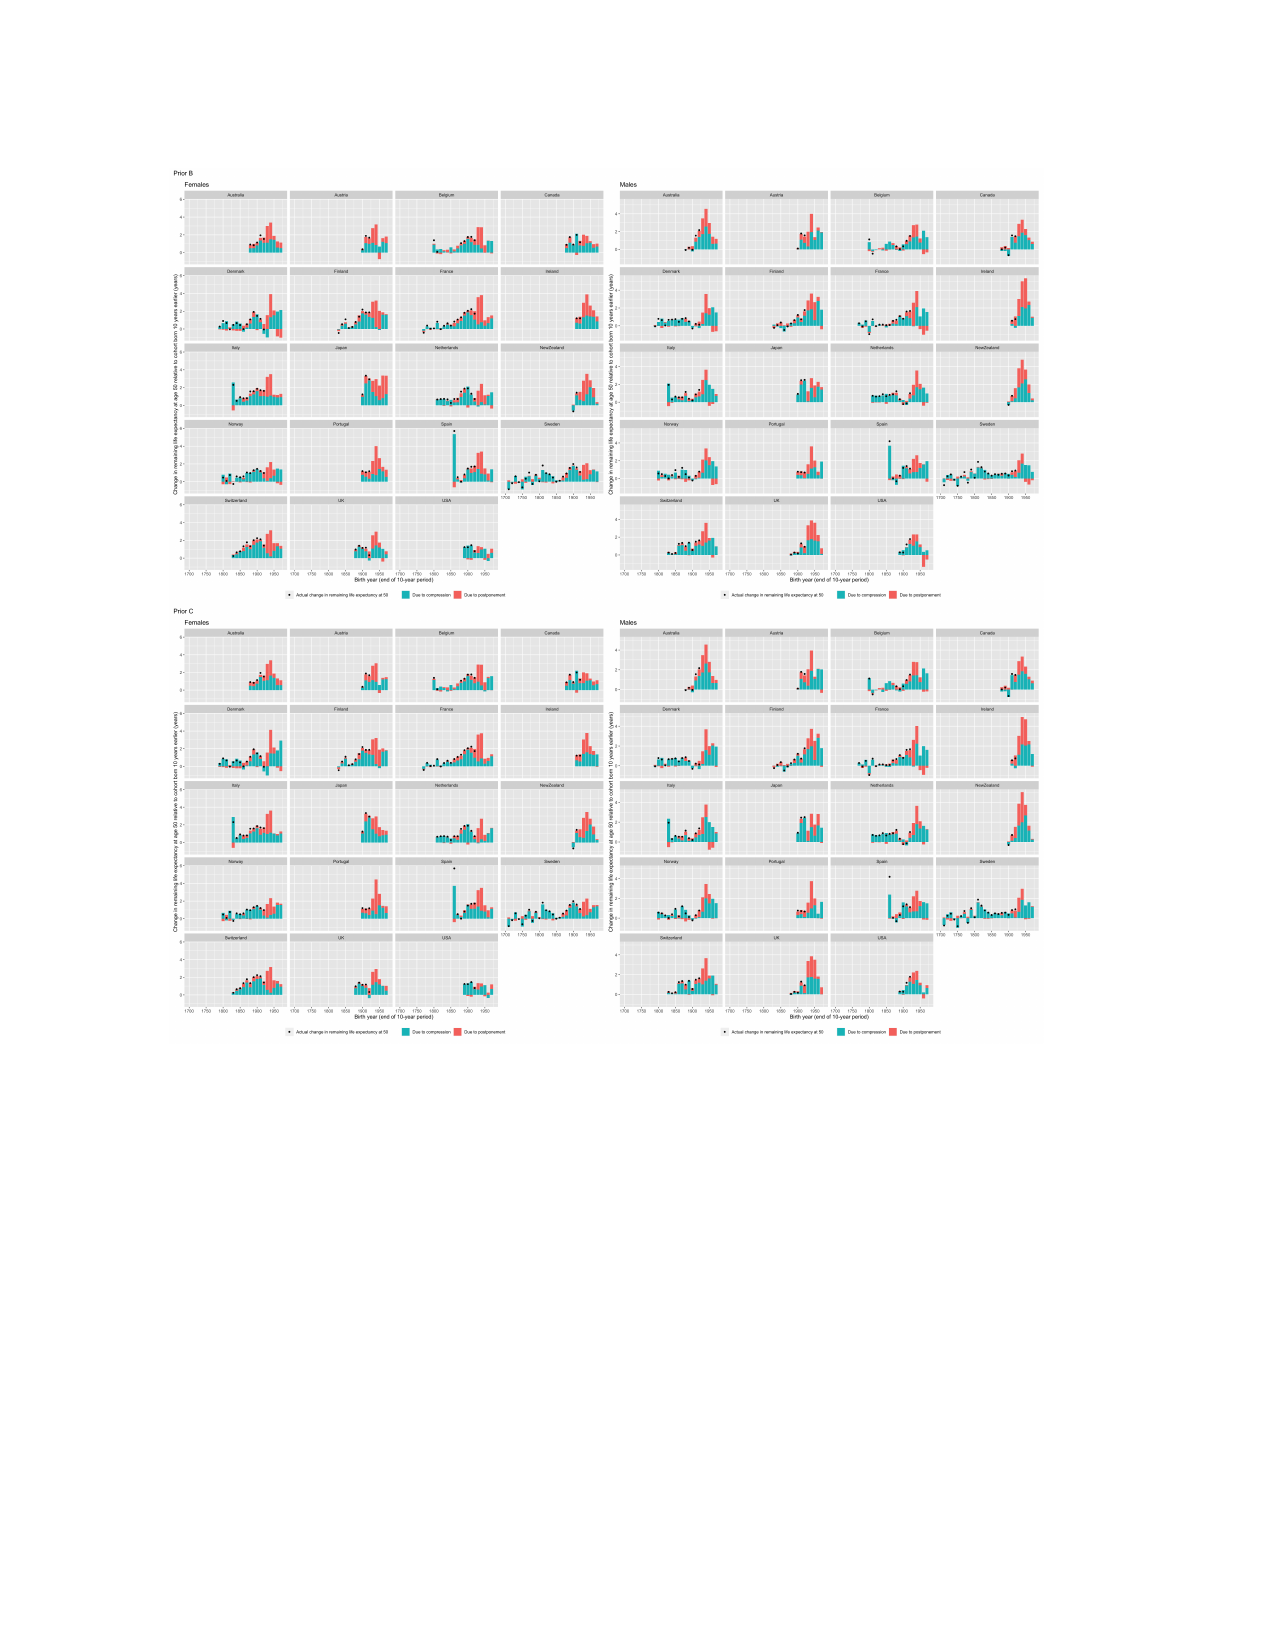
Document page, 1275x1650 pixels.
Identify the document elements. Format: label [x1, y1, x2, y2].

picture [168, 168, 1044, 1044]
